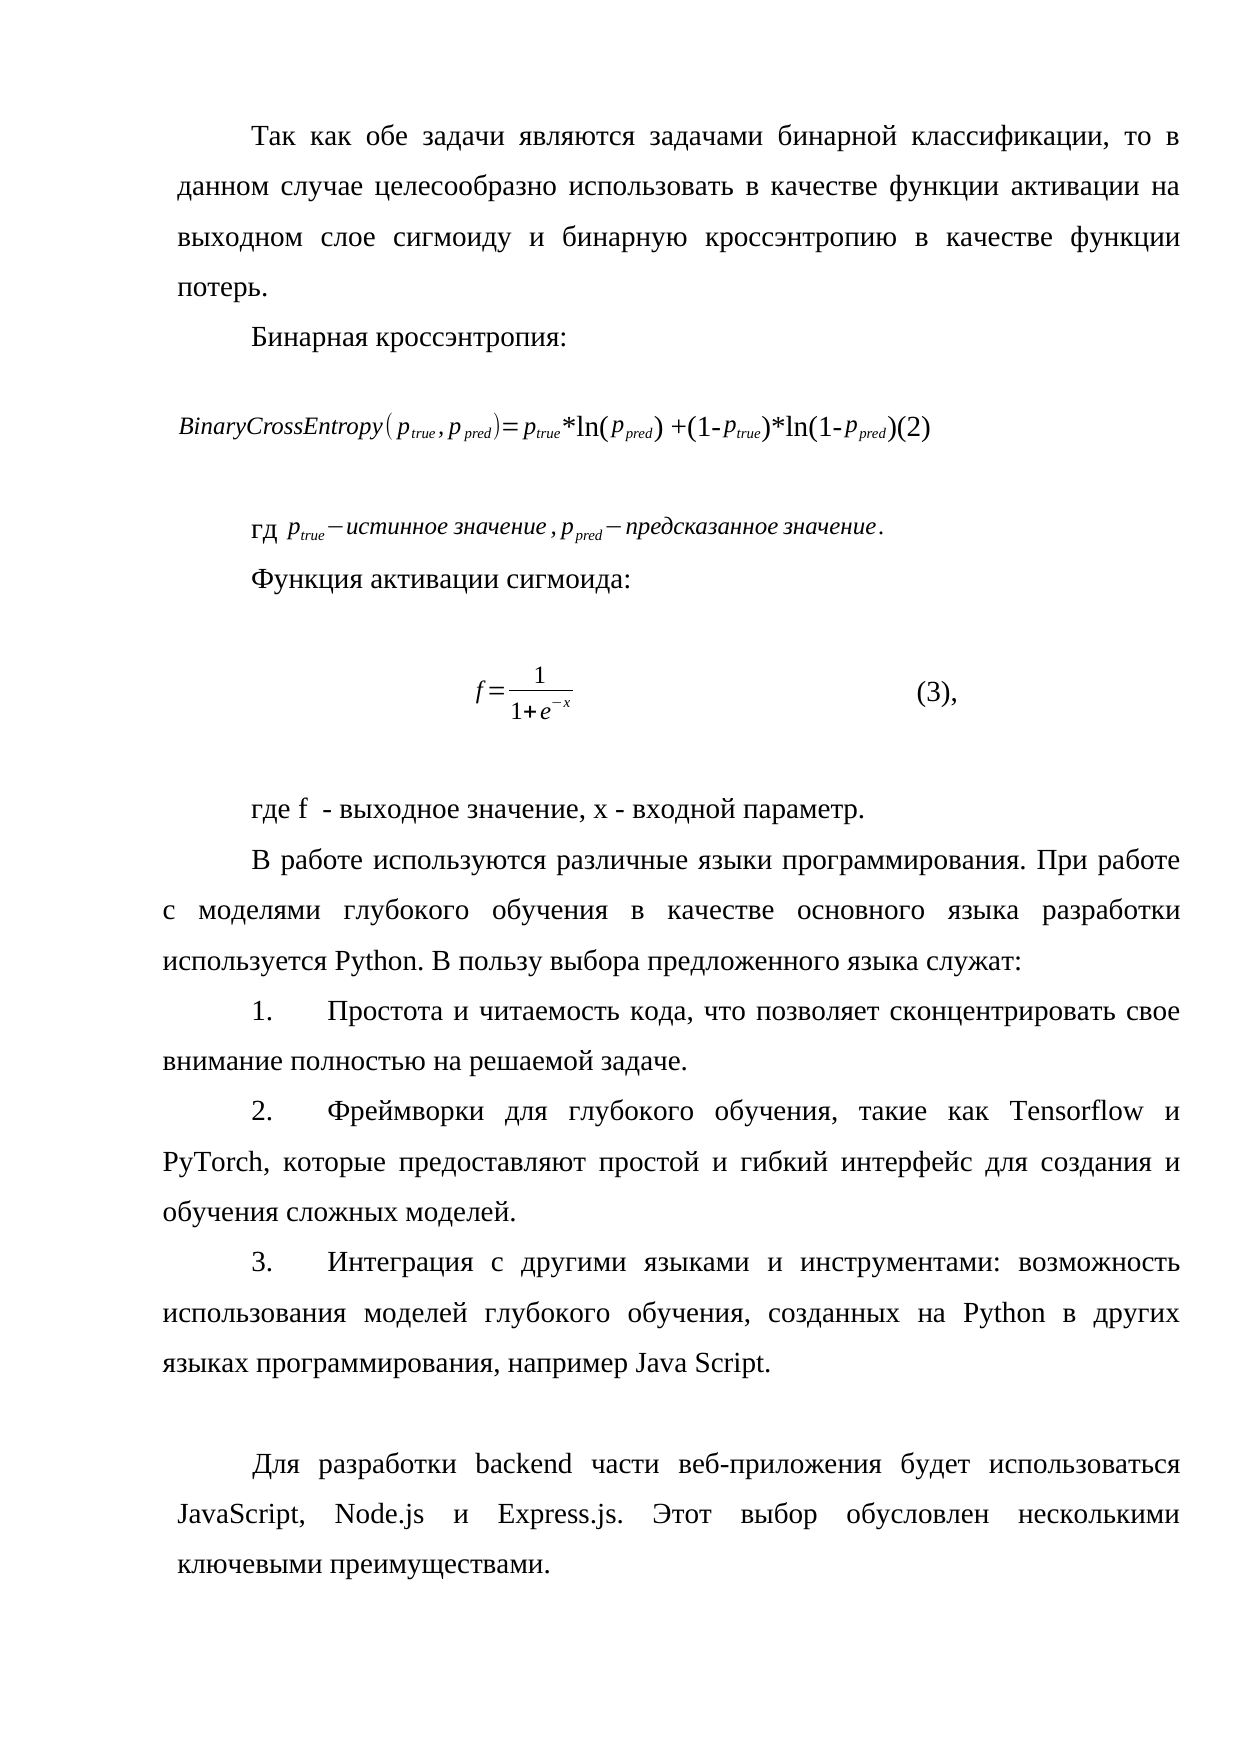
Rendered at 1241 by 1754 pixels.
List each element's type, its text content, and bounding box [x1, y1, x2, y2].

text Так как обе задачи являются задачами бинарной классификации, то в данном случае целесообразно использовать в качестве функции активации на выходном слое сигмоиду и бинарную кроссэнтропию в качестве функции потерь. [177, 118, 1181, 302]
text Функция активации сигмоида: [177, 561, 1181, 595]
text Бинарная кроссэнтропия: [177, 319, 1181, 353]
text *ln() +(1-)*ln(1-)(2) [177, 409, 1181, 444]
text гд [177, 511, 1181, 545]
list Фреймворки для глубокого обучения, такие как Tensorflow и PyTorch, которые предоставляют простой и гибкий интерфейс для создания и обучения сложных моделей. [162, 1093, 1181, 1228]
text Для разработки backend части веб-приложения будет использоваться JavaScript, Node.js и Express.js. Этот выбор обусловлен несколькими ключевыми преимуществами. [177, 1446, 1181, 1580]
list Интеграция с другими языками и инструментами: возможность использования моделей глубокого обучения, созданных на Python в других языках программирования, например Java Script. [162, 1244, 1181, 1379]
text В работе используются различные языки программирования. При работе с моделями глубокого обучения в качестве основного языка разработки используется Python. В пользу выбора предложенного языка служат: [162, 842, 1181, 976]
list Простота и читаемость кода, что позволяет сконцентрировать свое внимание полностью на решаемой задаче. [162, 993, 1181, 1077]
text (3), [177, 662, 1181, 724]
text где f - выходное значение, x - входной параметр. [177, 792, 1181, 825]
